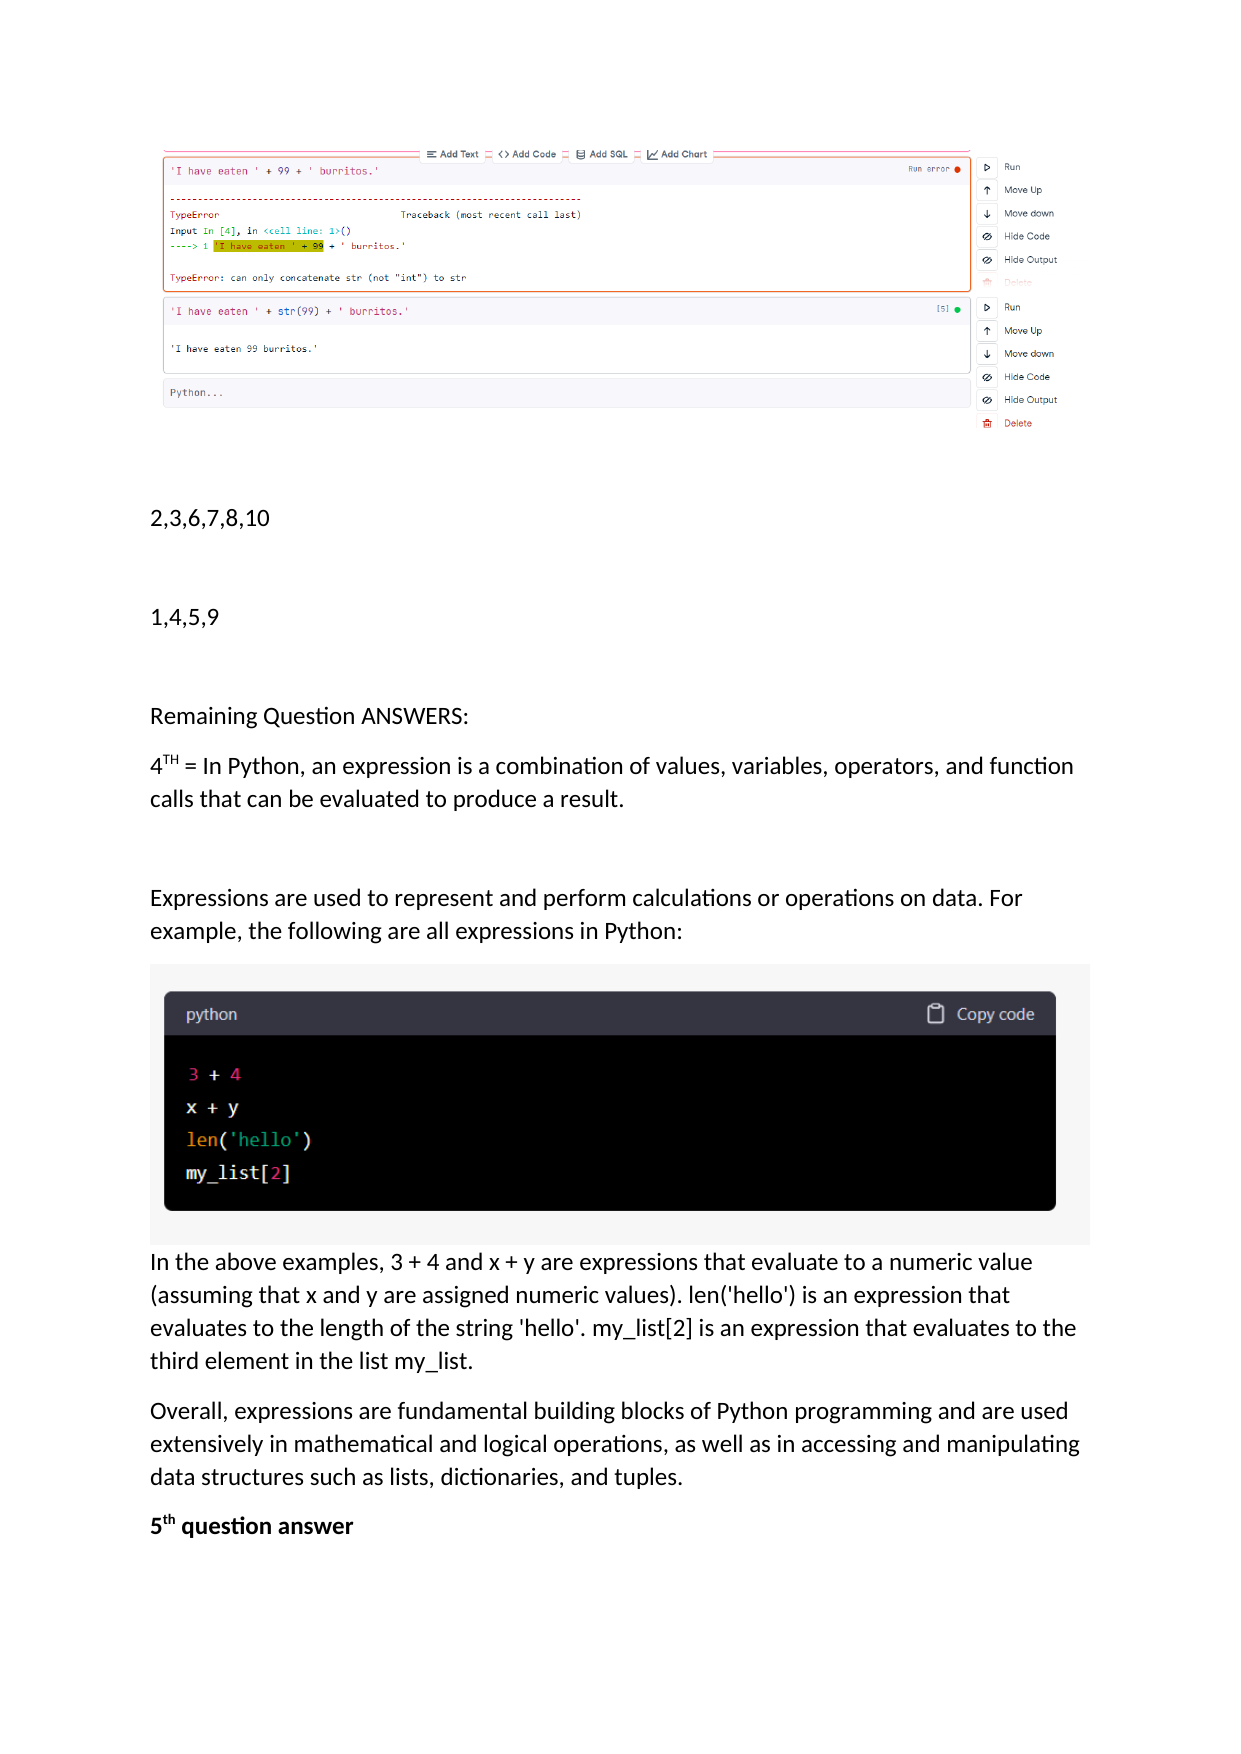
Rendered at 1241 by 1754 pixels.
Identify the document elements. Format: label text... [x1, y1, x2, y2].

text In the above examples, 3 + 4 and x + y are expressions that evaluate to a numeric value (assuming that x and y are assigned numeric values). len('hello') is an expression that evaluates to the length of the string 'hello'. my_list[2] is an expression that evaluates to the third element in the list my_list. [150, 1245, 1090, 1376]
text 1,4,5,9 [150, 601, 1090, 632]
text 4TH = In Python, an expression is a combination of values, variables, operators, and function calls that can be evaluated to produce a result. [150, 750, 1090, 813]
text Remaining Question ANSWERS: [150, 700, 1090, 731]
text Expressions are used to represent and perform calculations or operations on data. For example, the following are all expressions in Python: [150, 882, 1090, 946]
picture [150, 150, 1091, 428]
picture [150, 964, 1091, 1245]
text 2,3,6,7,8,10 [150, 502, 1090, 533]
text 5th question answer [150, 1510, 1090, 1541]
text Overall, expressions are fundamental building blocks of Python programming and are used extensively in mathematical and logical operations, as well as in accessing and manipulating data structures such as lists, dictionaries, and tuples. [150, 1395, 1090, 1491]
